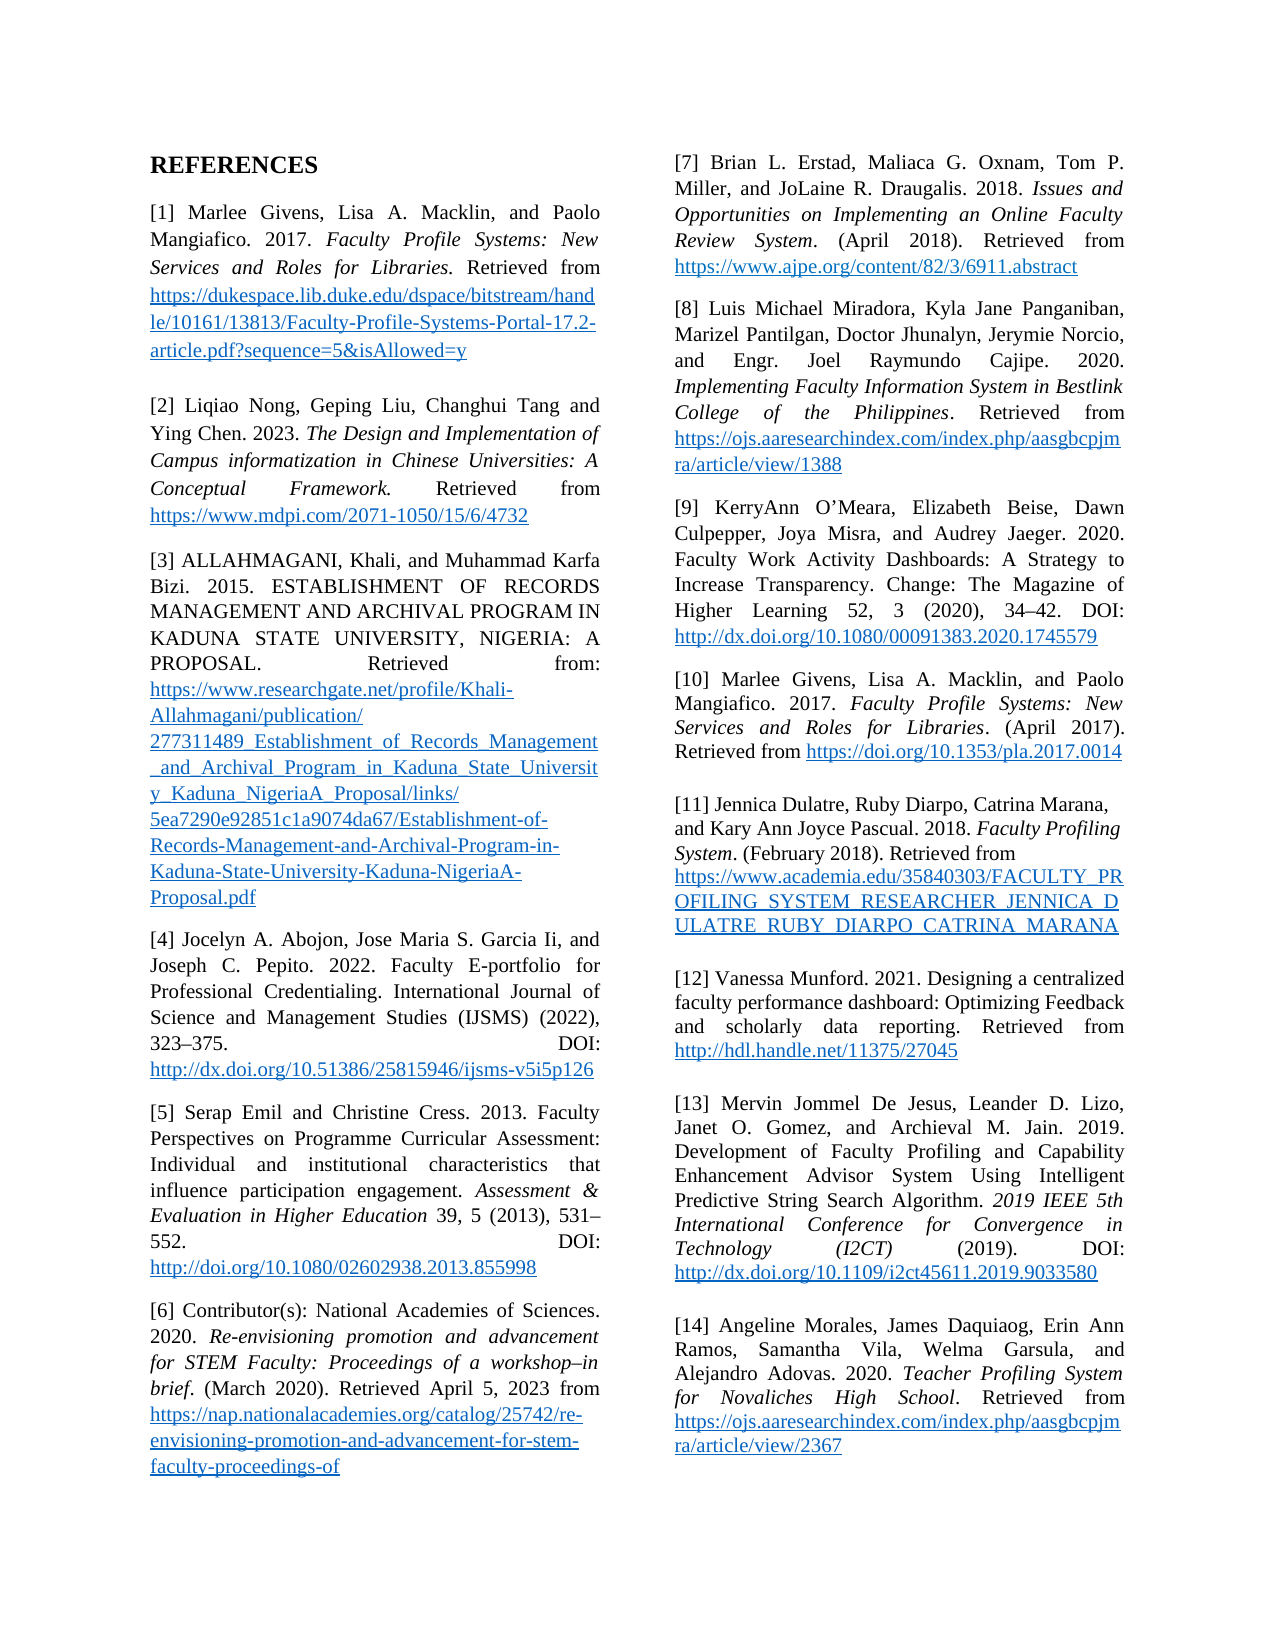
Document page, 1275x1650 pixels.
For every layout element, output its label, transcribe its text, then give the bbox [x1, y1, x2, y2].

text [8] Luis Michael Miradora, Kyla Jane Panganiban, Marizel Pantilgan, Doctor Jhunalyn, Jerymie Norcio, and Engr. Joel Raymundo Cajipe. 2020. Implementing Faculty Information System in Bestlink College of the Philippines. Retrieved from https://ojs.aaresearchindex.com/index.php/aasgbcpjmra/article/view/1388 [674, 296, 1125, 476]
text [11] Jennica Dulatre, Ruby Diarpo, Catrina Marana, and Kary Ann Joyce Pascual. 2018. Faculty Profiling System. (February 2018). Retrieved from https://www.academia.edu/35840303/FACULTY_PROFILING_SYSTEM_RESEARCHER_JENNICA_DULATRE_RUBY_DIARPO_CATRINA_MARANA [674, 792, 1125, 937]
text REFERENCES [150, 150, 601, 179]
text [6] Contributor(s): National Academies of Sciences. 2020. Re-envisioning promotion and advancement for STEM Faculty: Proceedings of a workshop–in brief. (March 2020). Retrieved April 5, 2023 from https://nap.nationalacademies.org/catalog/25742/re-envisioning-promotion-and-advancement-for-stem-faculty-proceedings-of [150, 1298, 601, 1478]
text [7] Brian L. Erstad, Maliaca G. Oxnam, Tom P. Miller, and JoLaine R. Draugalis. 2018. Issues and Opportunities on Implementing an Online Faculty Review System. (April 2018). Retrieved from https://www.ajpe.org/content/82/3/6911.abstract [674, 150, 1125, 278]
text [14] Angeline Morales, James Daquiaog, Erin Ann Ramos, Samantha Vila, Welma Garsula, and Alejandro Adovas. 2020. Teacher Profiling System for Novaliches High School. Retrieved from https://ojs.aaresearchindex.com/index.php/aasgbcpjmra/article/view/2367 [674, 1313, 1125, 1457]
text [3] ALLAHMAGANI, Khali, and Muhammad Karfa Bizi. 2015. ESTABLISHMENT OF RECORDS MANAGEMENT AND ARCHIVAL PROGRAM IN KADUNA STATE UNIVERSITY, NIGERIA: A PROPOSAL. Retrieved from: https://www.researchgate.net/profile/Khali-Allahmagani/publication/277311489_Establishment_of_Records_Management_and_Archival_Program_in_Kaduna_State_University_Kaduna_NigeriaA_Proposal/links/5ea7290e92851c1a9074da67/Establishment-of-Records-Management-and-Archival-Program-in-Kaduna-State-University-Kaduna-NigeriaA-Proposal.pdf [150, 548, 601, 909]
text [4] Jocelyn A. Abojon, Jose Maria S. Garcia Ii, and Joseph C. Pepito. 2022. Faculty E-portfolio for Professional Credentialing. International Journal of Science and Management Studies (IJSMS) (2022), 323–375. DOI: http://dx.doi.org/10.51386/25815946/ijsms-v5i5p126 [150, 927, 601, 1081]
text [12] Vanessa Munford. 2021. Designing a centralized faculty performance dashboard: Optimizing Feedback and scholarly data reporting. Retrieved from http://hdl.handle.net/11375/27045 [674, 966, 1125, 1062]
text [5] Serap Emil and Christine Cress. 2013. Faculty Perspectives on Programme Curricular Assessment: Individual and institutional characteristics that influence participation engagement. Assessment & Evaluation in Higher Education 39, 5 (2013), 531–552. DOI: http://doi.org/10.1080/02602938.2013.855998 [150, 1100, 601, 1279]
text [1] Marlee Givens, Lisa A. Macklin, and Paolo Mangiafico. 2017. Faculty Profile Systems: New Services and Roles for Libraries. Retrieved from https://dukespace.lib.duke.edu/dspace/bitstream/handle/10161/13813/Faculty-Profile-Systems-Portal-17.2-article.pdf?sequence=5&isAllowed=y [150, 200, 601, 362]
text [10] Marlee Givens, Lisa A. Macklin, and Paolo Mangiafico. 2017. Faculty Profile Systems: New Services and Roles for Libraries. (April 2017). Retrieved from https://doi.org/10.1353/pla.2017.0014 [674, 667, 1125, 763]
text [2] Liqiao Nong, Geping Liu, Changhui Tang and Ying Chen. 2023. The Design and Implementation of Campus informatization in Chinese Universities: A Conceptual Framework. Retrieved from https://www.mdpi.com/2071-1050/15/6/4732 [150, 393, 601, 527]
text [9] KerryAnn O’Meara, Elizabeth Beise, Dawn Culpepper, Joya Misra, and Audrey Jaeger. 2020. Faculty Work Activity Dashboards: A Strategy to Increase Transparency. Change: The Magazine of Higher Learning 52, 3 (2020), 34–42. DOI: http://dx.doi.org/10.1080/00091383.2020.1745579 [674, 494, 1125, 648]
text [13] Mervin Jommel De Jesus, Leander D. Lizo, Janet O. Gomez, and Archieval M. Jain. 2019. Development of Faculty Profiling and Capability Enhancement Advisor System Using Intelligent Predictive String Search Algorithm. 2019 IEEE 5th International Conference for Convergence in Technology (I2CT) (2019). DOI: http://dx.doi.org/10.1109/i2ct45611.2019.9033580 [674, 1091, 1125, 1284]
